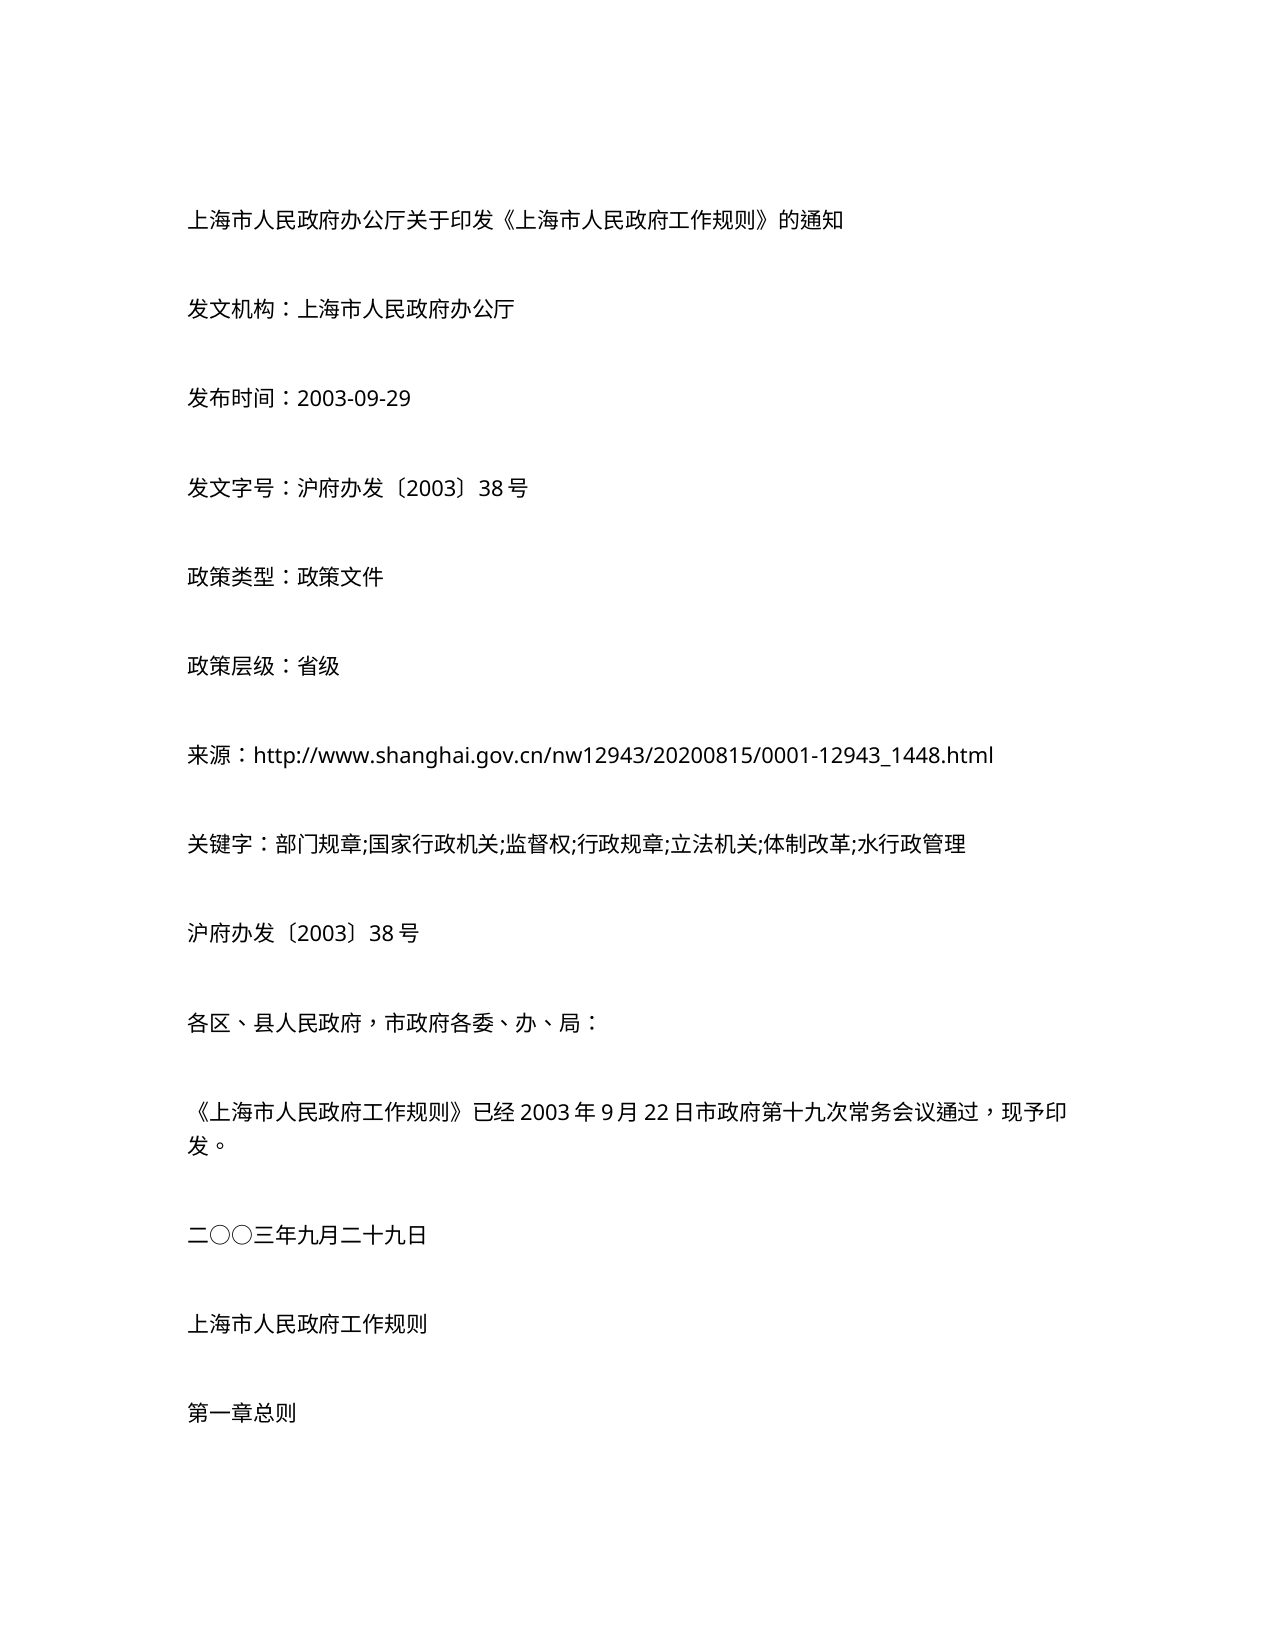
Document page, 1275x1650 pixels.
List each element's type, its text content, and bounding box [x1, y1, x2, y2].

text 各区、县人民政府，市政府各委、办、局： [187, 1007, 1087, 1071]
text 发文字号：沪府办发〔2003〕38号 [187, 472, 1087, 536]
text 发布时间：2003-09-29 [187, 383, 1087, 447]
text 《上海市人民政府工作规则》已经2003年9月22日市政府第十九次常务会议通过，现予印发。 [187, 1097, 1087, 1195]
text 关键字：部门规章;国家行政机关;监督权;行政规章;立法机关;体制改革;水行政管理 [187, 829, 1087, 893]
text 第一章总则 [187, 1398, 1087, 1462]
text 发文机构：上海市人民政府办公厅 [187, 294, 1087, 358]
text 来源：http://www.shanghai.gov.cn/nw12943/20200815/0001-12943_1448.html [187, 740, 1087, 804]
text 沪府办发〔2003〕38号 [187, 918, 1087, 982]
text 政策层级：省级 [187, 651, 1087, 715]
text 上海市人民政府工作规则 [187, 1309, 1087, 1373]
text 二○○三年九月二十九日 [187, 1220, 1087, 1284]
text 上海市人民政府办公厅关于印发《上海市人民政府工作规则》的通知 [187, 205, 1087, 269]
text 政策类型：政策文件 [187, 562, 1087, 626]
